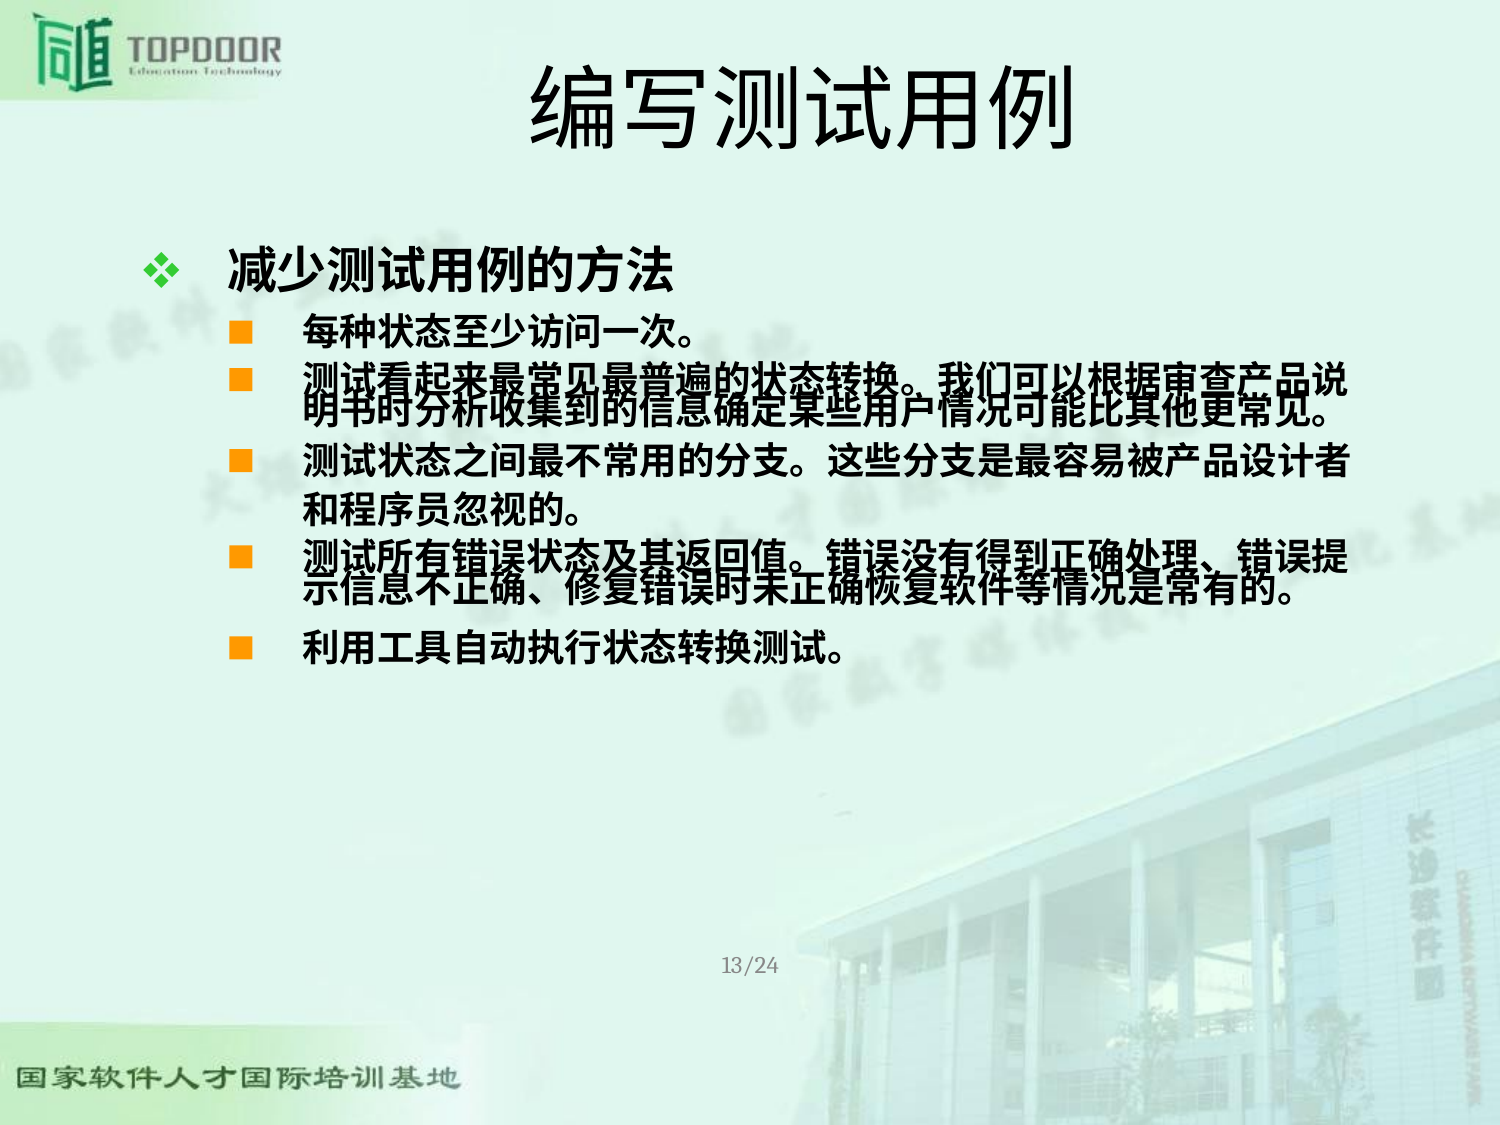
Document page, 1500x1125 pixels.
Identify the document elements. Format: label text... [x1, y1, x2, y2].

list 利用工具自动执行状态转换测试。 [227, 613, 1500, 674]
subtitle 编写测试用例 [388, 52, 1217, 166]
list 测试状态之间最不常用的分支。这些分支是最容易被产品设计者 [227, 435, 1500, 484]
picture [0, 0, 1500, 1125]
subtitle 减少测试用例的方法 [139, 226, 1500, 304]
list 每种状态至少访问一次。 [227, 304, 1500, 356]
text 和程序员忽视的。 [302, 484, 1500, 533]
text 13/24 [283, 952, 1217, 979]
list 测试所有错误状态及其返回值。错误没有得到正确处理、错误提示信息不正确、修复错误时未正确恢复软件等情况是常有的。 [227, 542, 1354, 613]
list 测试看起来最常见最普遍的状态转换。我们可以根据审查产品说明书时分析收集到的信息确定某些用户情况可能比其他更常见。 [227, 365, 1354, 435]
